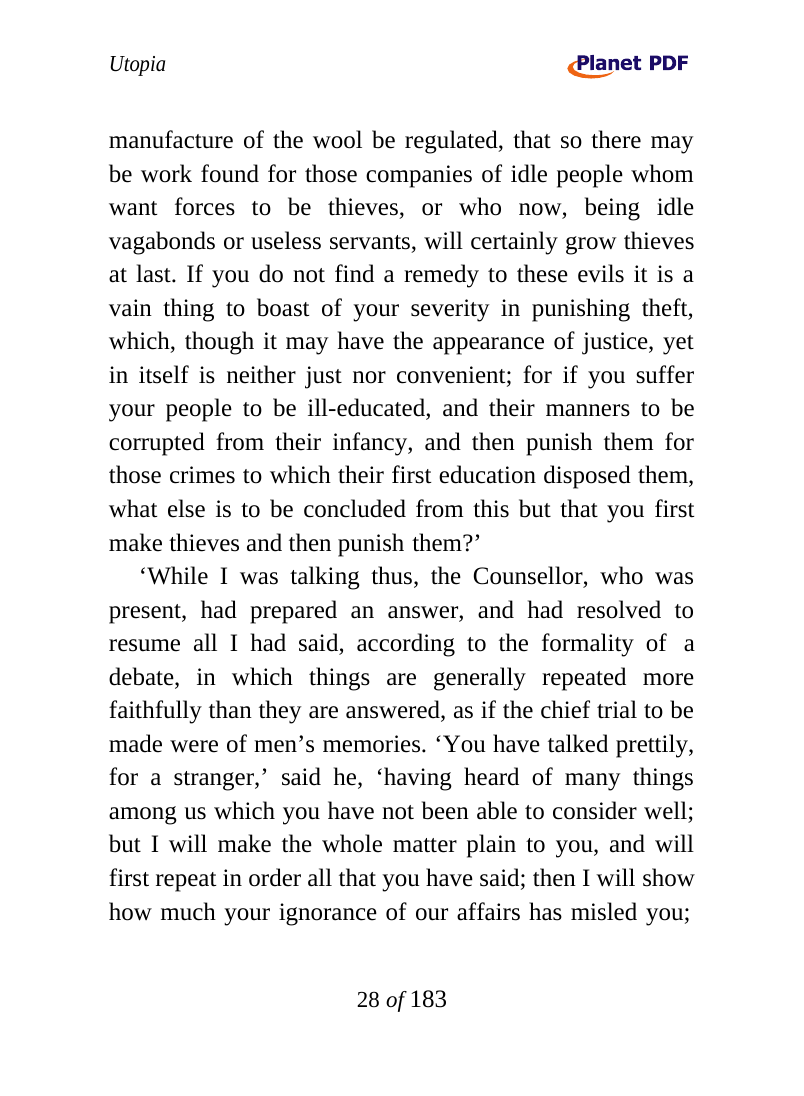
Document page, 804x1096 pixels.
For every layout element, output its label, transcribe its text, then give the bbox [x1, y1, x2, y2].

text manufacture of the wool be regulated, that so there may be work found for those companies of idle people whom want forces to be thieves, or who now, being idle vagabonds or useless servants, will certainly grow thieves at last. If you do not find a remedy to these evils it is a vain thing to boast of your severity in punishing theft, which, though it may have the appearance of justice, yet in itself is neither just nor convenient; for if you suffer your people to be ill-educated, and their manners to be corrupted from their infancy, and then punish them for those crimes to which their first education disposed them, what else is to be concluded from this but that you first make thieves and then punish them?’ [109, 125, 695, 556]
text ‘While I was talking thus, the Counsellor, who was present, had prepared an answer, and had resolved to resume all I had said, according to the formality of a debate, in which things are generally repeated more faithfully than they are answered, as if the chief trial to be made were of men’s memories. ‘You have talked prettily, for a stranger,’ said he, ‘having heard of many things among us which you have not been able to consider well; but I will make the whole matter plain to you, and will first repeat in order all that you have said; then I will show how much your ignorance of our affairs has misled you; [109, 561, 695, 925]
